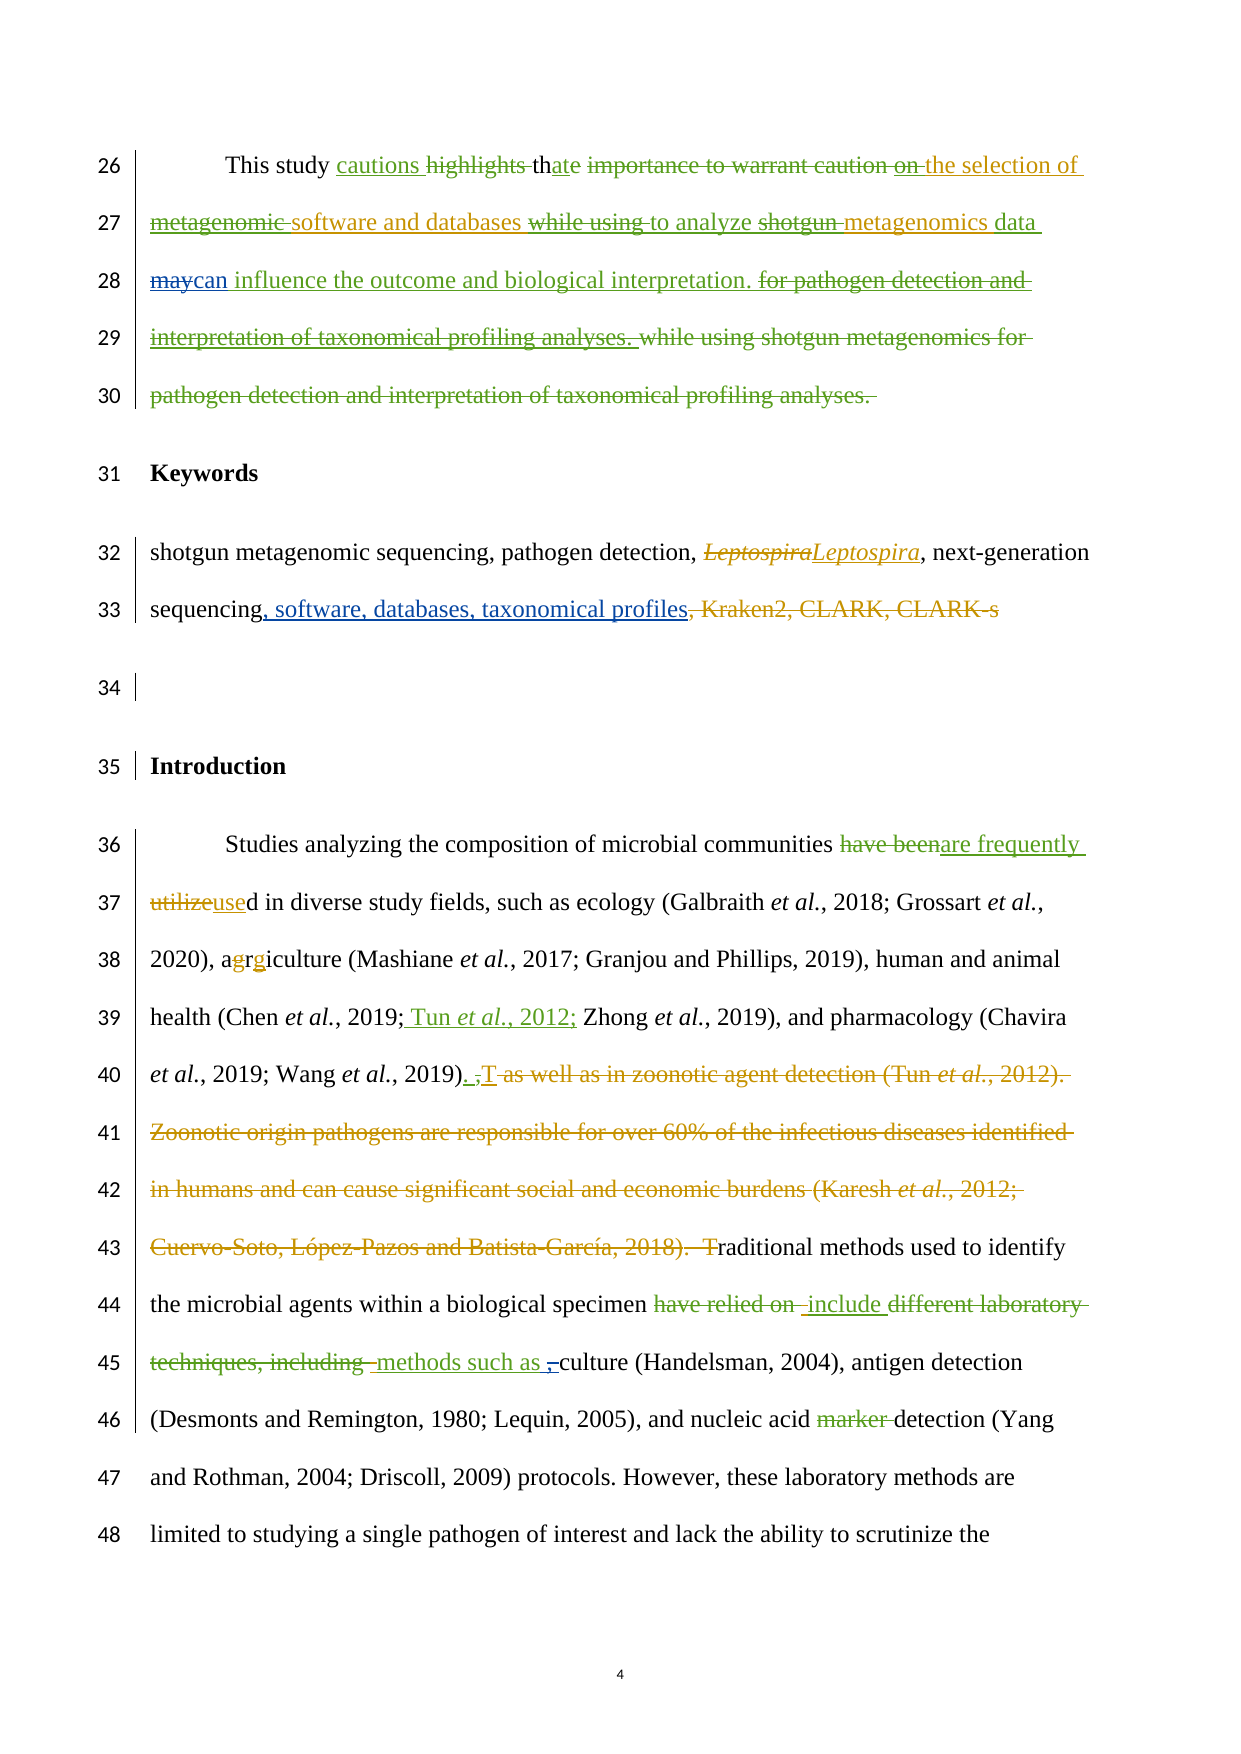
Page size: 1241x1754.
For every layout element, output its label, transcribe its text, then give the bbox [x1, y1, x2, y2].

text Introduction [150, 751, 1090, 779]
text This study th [150, 150, 1090, 409]
text shotgun metagenomic sequencing, pathogen detection, , next-generation sequencing [150, 537, 1090, 623]
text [150, 829, 1090, 1548]
text Keywords [150, 458, 1090, 487]
